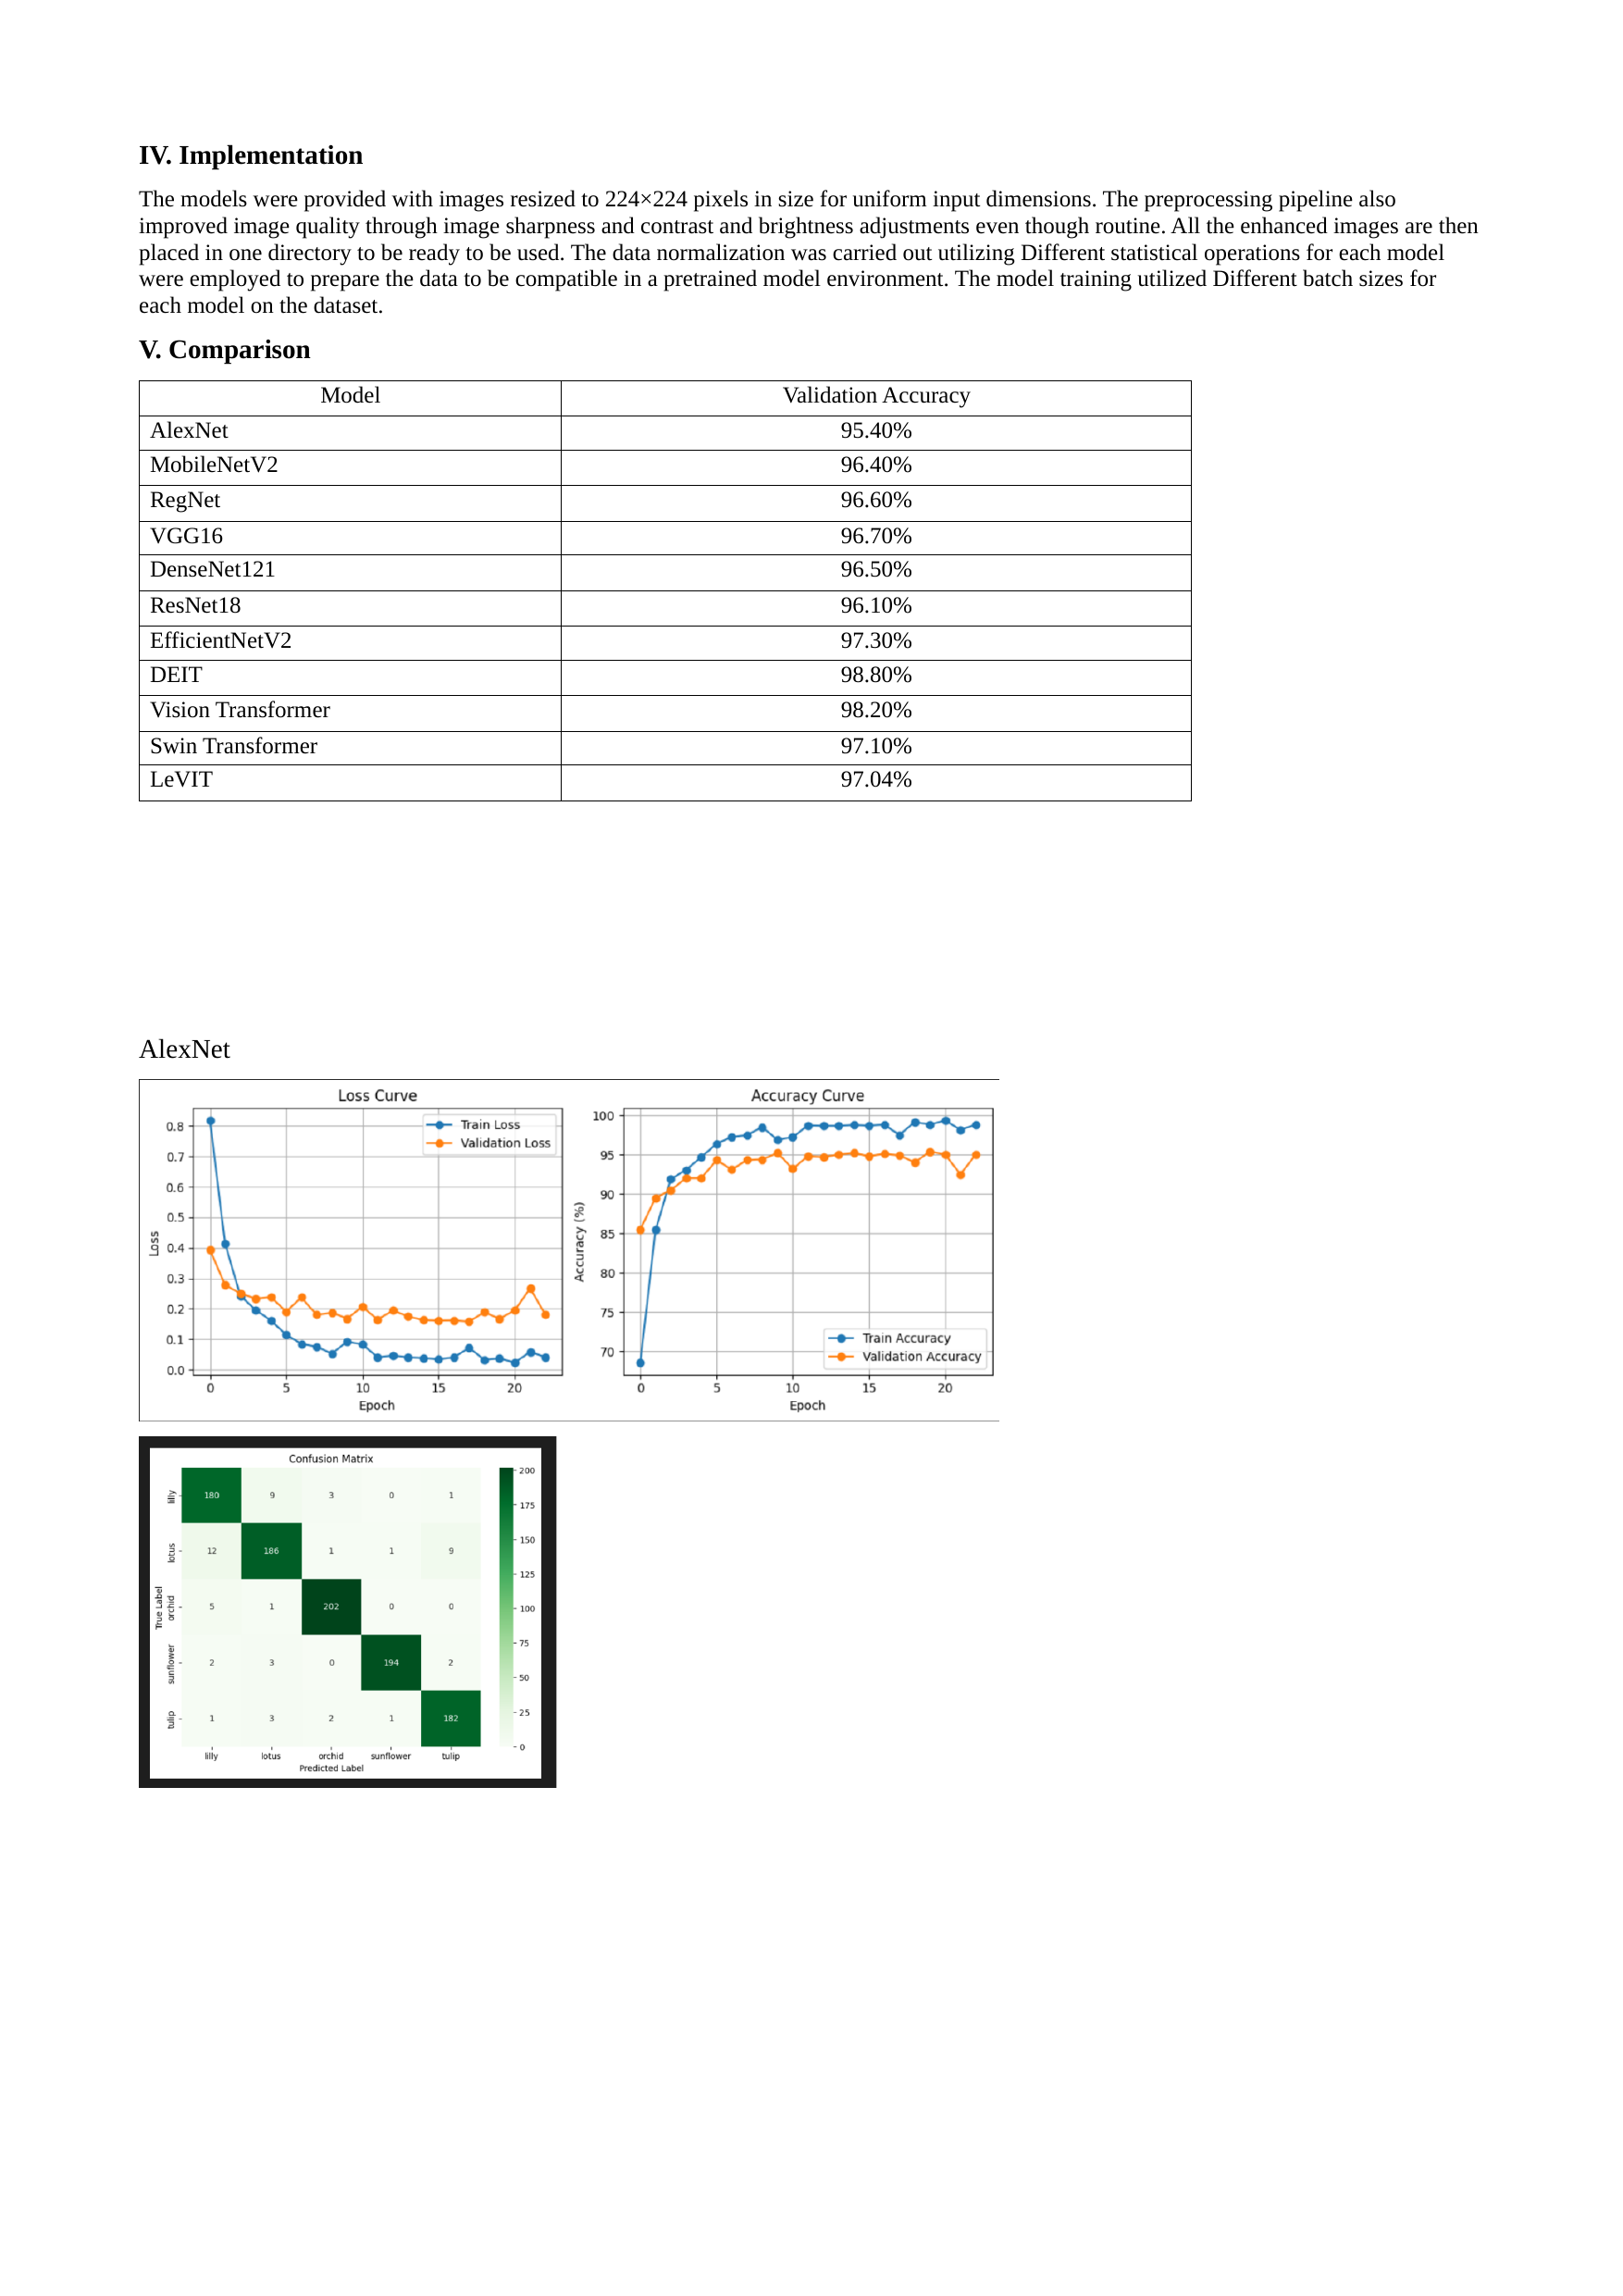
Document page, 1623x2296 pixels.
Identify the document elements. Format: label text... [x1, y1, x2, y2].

table_cell 97.10% [562, 732, 1191, 764]
table_cell VGG16 [140, 522, 561, 554]
table_cell 97.04% [562, 765, 1191, 800]
table_cell ResNet18 [140, 591, 561, 626]
picture [139, 1079, 999, 1421]
table_cell LeVIT [140, 765, 561, 800]
table_cell DEIT [140, 661, 561, 695]
table_cell 98.20% [562, 696, 1191, 731]
text V. Comparison [139, 334, 1484, 365]
table_header Validation Accuracy [562, 381, 1191, 416]
table_cell 97.30% [562, 627, 1191, 660]
table_cell 96.40% [562, 451, 1191, 485]
picture [139, 1436, 557, 1788]
text IV. Implementation [139, 139, 1484, 169]
table_cell RegNet [140, 486, 561, 521]
table_cell AlexNet [140, 416, 561, 450]
table_cell EfficientNetV2 [140, 627, 561, 660]
table_cell Swin Transformer [140, 732, 561, 764]
table_cell 98.80% [562, 661, 1191, 695]
text The models were provided with images resized to 224×224 pixels in size for uniform input dimensions. The preprocessing pipeline also improved image quality through image sharpness and contrast and brightness adjustments even though routine. All the enhanced images are then placed in one directory to be ready to be used. The data normalization was carried out utilizing Different statistical operations for each model were employed to prepare the data to be compatible in a pretrained model environment. The model training utilized Different batch sizes for each model on the dataset. [139, 185, 1484, 318]
table_cell 96.70% [562, 522, 1191, 554]
table_cell 96.10% [562, 591, 1191, 626]
table_header Model [140, 381, 561, 416]
table_cell Vision Transformer [140, 696, 561, 731]
table_cell 96.60% [562, 486, 1191, 521]
table_cell MobileNetV2 [140, 451, 561, 485]
table_cell 95.40% [562, 416, 1191, 450]
table_cell 96.50% [562, 555, 1191, 590]
table_cell DenseNet121 [140, 555, 561, 590]
text AlexNet [139, 1034, 1484, 1064]
